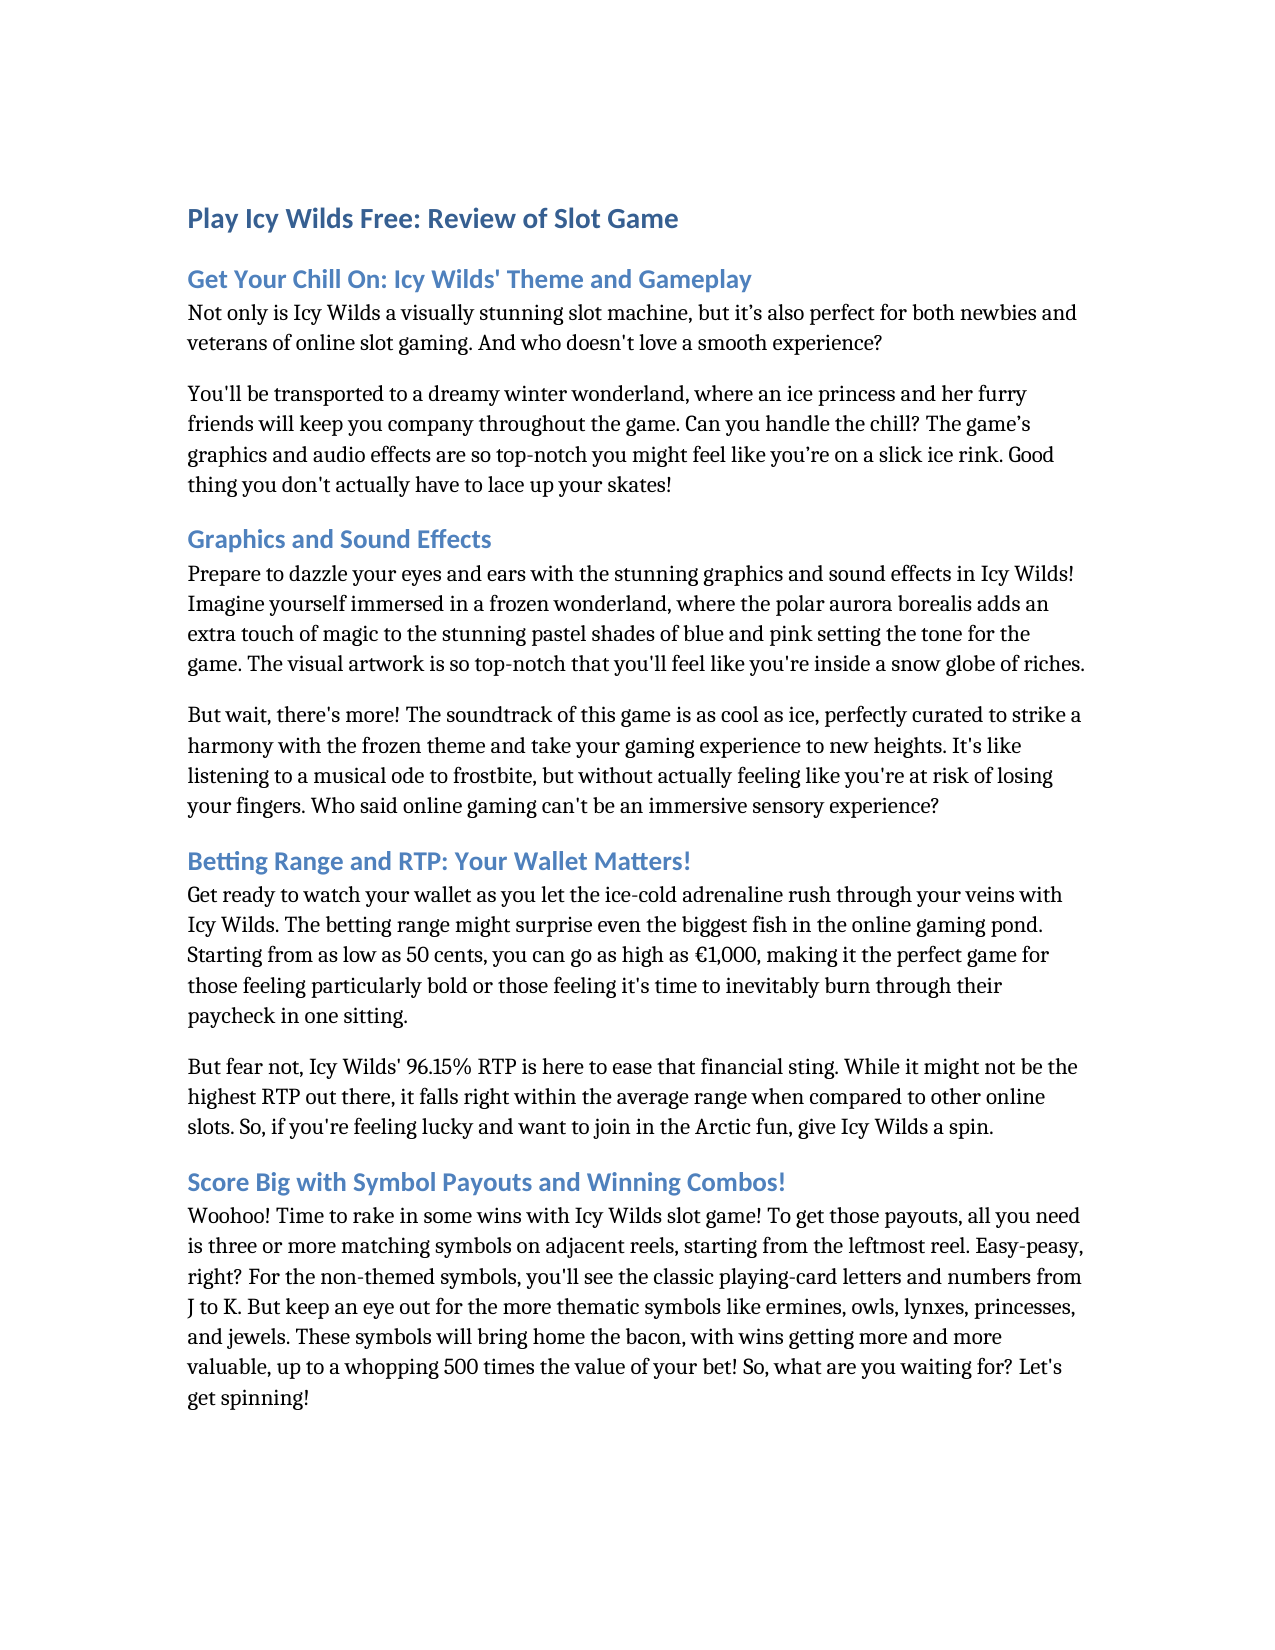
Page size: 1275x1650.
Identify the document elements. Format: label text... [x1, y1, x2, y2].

text But fear not, Icy Wilds' 96.15% RTP is here to ease that financial sting. While it might not be the highest RTP out there, it falls right within the average range when compared to other online slots. So, if you're feeling lucky and want to join in the Arctic fun, give Icy Wilds a spin. [187, 1054, 1087, 1140]
subtitle Betting Range and RTP: Your Wallet Matters! [187, 844, 1087, 877]
subtitle Get Your Chill On: Icy Wilds' Theme and Gameplay [187, 262, 1087, 295]
subtitle Play Icy Wilds Free: Review of Slot Game [187, 200, 1087, 236]
subtitle Graphics and Sound Effects [187, 523, 1087, 556]
text But wait, there's more! The soundtrack of this game is as cool as ice, perfectly curated to strike a harmony with the frozen theme and take your gaming experience to new heights. It's like listening to a musical ode to frostbite, but without actually feeling like you're at risk of losing your fingers. Who said online gaming can't be an immersive sensory experience? [187, 702, 1087, 819]
text Woohoo! Time to rake in some wins with Icy Wilds slot game! To get those payouts, all you need is three or more matching symbols on adjacent reels, starting from the leftmost reel. Easy-peasy, right? For the non-themed symbols, you'll see the classic playing-card letters and numbers from J to K. But keep an eye out for the more thematic symbols like ermines, owls, lynxes, princesses, and jewels. These symbols will bring home the bacon, with wins getting more and more valuable, up to a whopping 500 times the value of your bet! So, what are you waiting for? Let's get spinning! [187, 1203, 1087, 1411]
text Prepare to dazzle your eyes and ears with the stunning graphics and sound effects in Icy Wilds! Imagine yourself immersed in a frozen wonderland, where the polar aurora borealis adds an extra touch of magic to the stunning pastel shades of blue and pink setting the tone for the game. The visual artwork is so top-notch that you'll feel like you're inside a snow globe of riches. [187, 561, 1087, 677]
text Not only is Icy Wilds a visually stunning slot machine, but it’s also perfect for both newbies and veterans of online slot gaming. And who doesn't love a smooth experience? [187, 300, 1087, 356]
text You'll be transported to a dreamy winter wonderland, where an ice princess and her furry friends will keep you company throughout the game. Can you handle the chill? The game’s graphics and audio effects are so top-notch you might feel like you’re on a slick ice rink. Good thing you don't actually have to lace up your skates! [187, 381, 1087, 498]
subtitle Score Big with Symbol Payouts and Winning Combos! [187, 1165, 1087, 1198]
text Get ready to watch your wallet as you let the ice-cold adrenaline rush through your veins with Icy Wilds. The betting range might surprise even the biggest fish in the online gaming pond. Starting from as low as 50 cents, you can go as high as €1,000, making it the perfect game for those feeling particularly bold or those feeling it's time to inevitably burn through their paycheck in one sitting. [187, 882, 1087, 1029]
